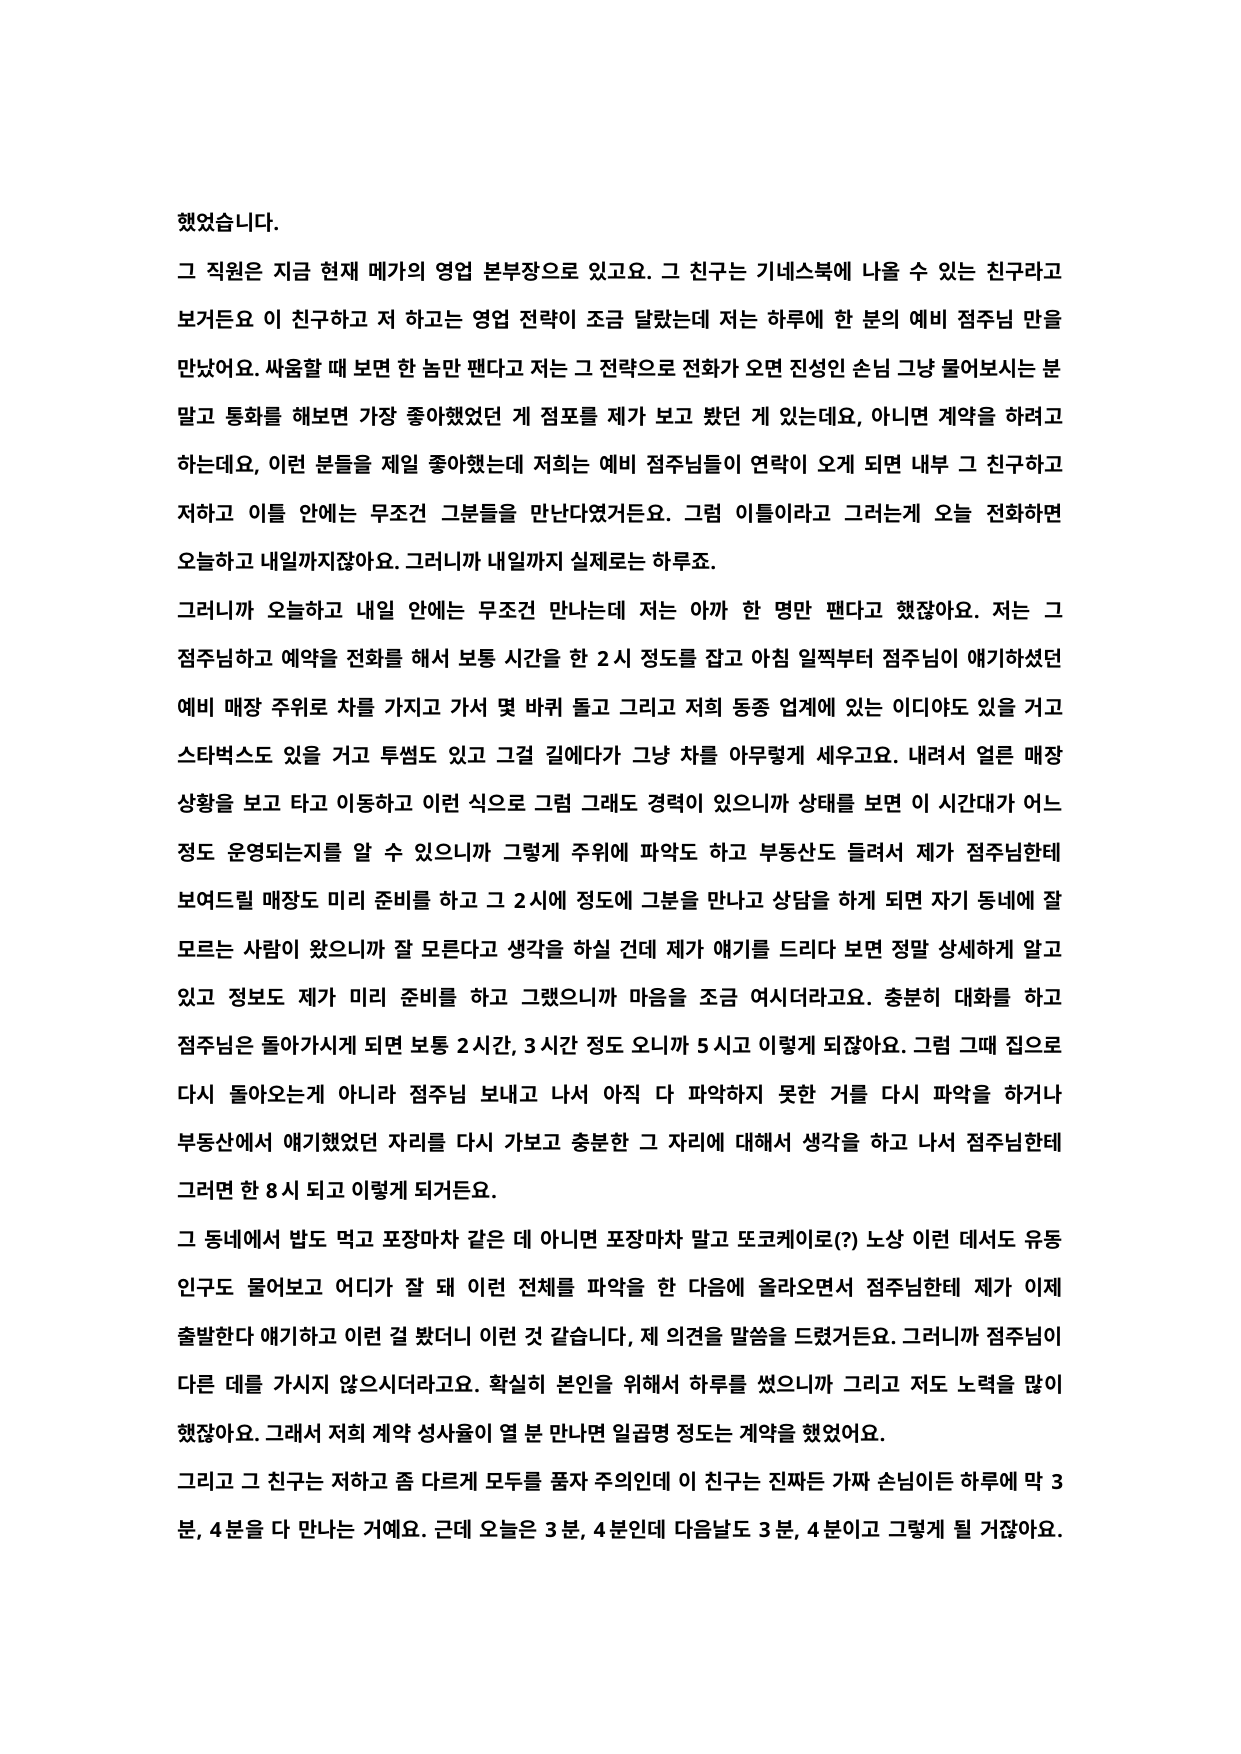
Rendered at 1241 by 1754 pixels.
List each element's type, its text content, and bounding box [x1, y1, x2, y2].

text 그 동네에서 밥도 먹고 포장마차 같은 데 아니면 포장마차 말고 또코케이로(?) 노상 이런 데서도 유동 인구도 물어보고 어디가 잘 돼 이런 전체를 파악을 한 다음에 올라오면서 점주님한테 제가 이제 출발한다 얘기하고 이런 걸 봤더니 이런 것 같습니다, 제 의견을 말씀을 드렸거든요. 그러니까 점주님이 다른 데를 가시지 않으시더라고요. 확실히 본인을 위해서 하루를 썼으니까 그리고 저도 노력을 많이 했잖아요. 그래서 저희 계약 성사율이 열 분 만나면 일곱명 정도는 계약을 했었어요. [177, 1223, 1063, 1447]
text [177, 207, 1063, 237]
text 그러니까 오늘하고 내일 안에는 무조건 만나는데 저는 아까 한 명만 팬다고 했잖아요. 저는 그 점주님하고 예약을 전화를 해서 보통 시간을 한 2시 정도를 잡고 아침 일찍부터 점주님이 얘기하셨던 예비 매장 주위로 차를 가지고 가서 몇 바퀴 돌고 그리고 저희 동종 업계에 있는 이디야도 있을 거고 스타벅스도 있을 거고 투썸도 있고 그걸 길에다가 그냥 차를 아무렇게 세우고요. 내려서 얼른 매장 상황을 보고 타고 이동하고 이런 식으로 그럼 그래도 경력이 있으니까 상태를 보면 이 시간대가 어느 정도 운영되는지를 알 수 있으니까 그렇게 주위에 파악도 하고 부동산도 들려서 제가 점주님한테 보여드릴 매장도 미리 준비를 하고 그 2시에 정도에 그분을 만나고 상담을 하게 되면 자기 동네에 잘 모르는 사람이 왔으니까 잘 모른다고 생각을 하실 건데 제가 얘기를 드리다 보면 정말 상세하게 알고 있고 정보도 제가 미리 준비를 하고 그랬으니까 마음을 조금 여시더라고요. 충분히 대화를 하고 점주님은 돌아가시게 되면 보통 2시간, 3시간 정도 오니까 5시고 이렇게 되잖아요. 그럼 그때 집으로 다시 돌아오는게 아니라 점주님 보내고 나서 아직 다 파악하지 못한 거를 다시 파악을 하거나 부동산에서 얘기했었던 자리를 다시 가보고 충분한 그 자리에 대해서 생각을 하고 나서 점주님한테 그러면 한 8시 되고 이렇게 되거든요. [177, 594, 1063, 1205]
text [177, 1465, 1063, 1544]
text 그 직원은 지금 현재 메가의 영업 본부장으로 있고요. 그 친구는 기네스북에 나올 수 있는 친구라고 보거든요 이 친구하고 저 하고는 영업 전략이 조금 달랐는데 저는 하루에 한 분의 예비 점주님 만을 만났어요. 싸움할 때 보면 한 놈만 팬다고 저는 그 전략으로 전화가 오면 진성인 손님 그냥 물어보시는 분 말고 통화를 해보면 가장 좋아했었던 게 점포를 제가 보고 봤던 게 있는데요, 아니면 계약을 하려고 하는데요, 이런 분들을 제일 좋아했는데 저희는 예비 점주님들이 연락이 오게 되면 내부 그 친구하고 저하고 이틀 안에는 무조건 그분들을 만난다였거든요. 그럼 이틀이라고 그러는게 오늘 전화하면 오늘하고 내일까지잖아요. 그러니까 내일까지 실제로는 하루죠. [177, 255, 1063, 576]
